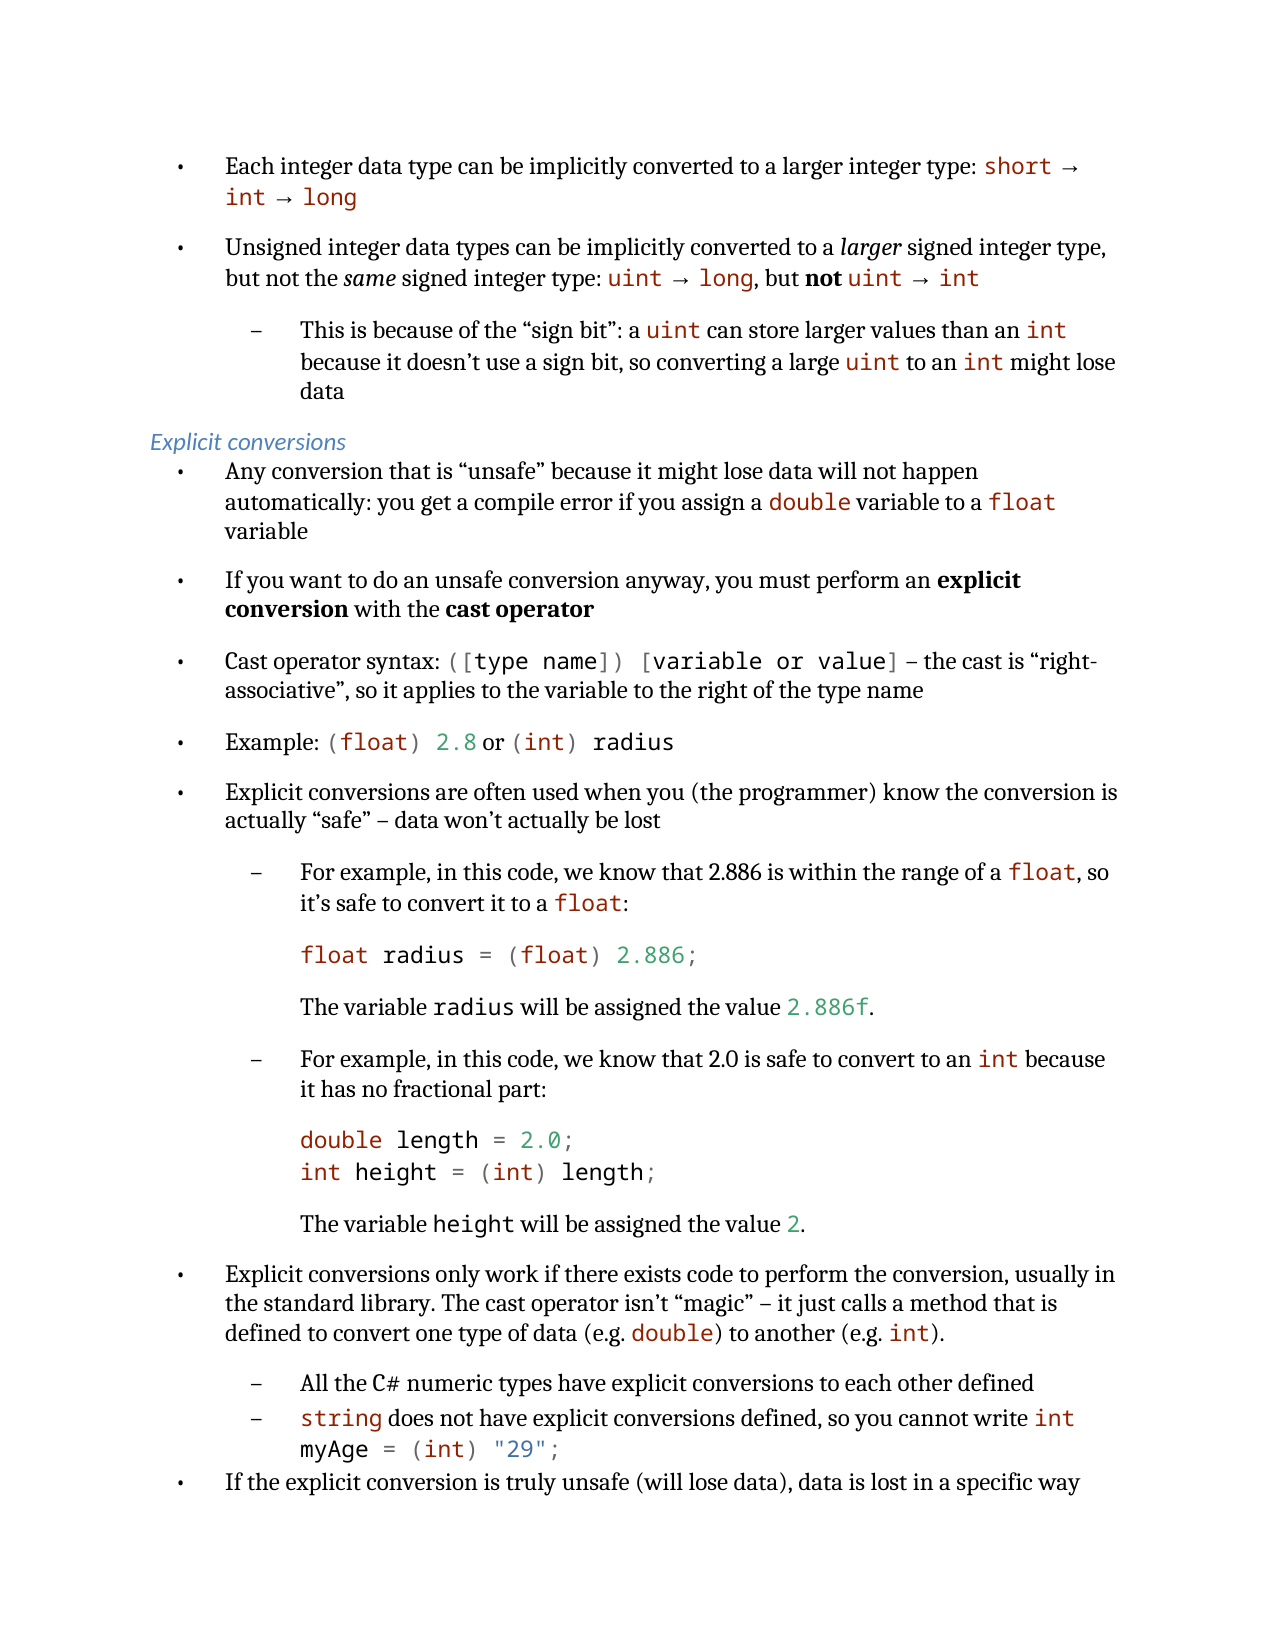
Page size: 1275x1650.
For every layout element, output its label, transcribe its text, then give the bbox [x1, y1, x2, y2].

subtitle Explicit conversions [150, 426, 1125, 457]
list Unsigned integer data types can be implicitly converted to a larger signed integer type, but not the same signed integer type: uint long, but not uint int [175, 233, 1125, 293]
list float radius = (float) 2.886; [250, 939, 1125, 971]
list Cast operator syntax: ([type name]) [variable or value] – the cast is “right-associative”, so it applies to the variable to the right of the type name [175, 645, 1125, 705]
list The variable height will be assigned the value 2. [250, 1208, 1125, 1239]
list If the explicit conversion is truly unsafe (will lose data), data is lost in a specific way [175, 1468, 1125, 1497]
list double length = 2.0; int height = (int) length; [250, 1124, 1125, 1187]
list Explicit conversions are often used when you (the programmer) know the conversion is actually “safe” – data won’t actually be lost [175, 778, 1125, 835]
list Each integer data type can be implicitly converted to a larger integer type: short int long [175, 150, 1125, 212]
list This is because of the “sign bit”: a uint can store larger values than an int because it doesn’t use a sign bit, so converting a large uint to an int might lose data [250, 314, 1125, 405]
list For example, in this code, we know that 2.886 is within the range of a float, so it’s safe to convert it to a float: [250, 856, 1125, 918]
list All the C# numeric types have explicit conversions to each other defined [250, 1369, 1125, 1398]
list Any conversion that is “unsafe” because it might lose data will not happen automatically: you get a compile error if you assign a double variable to a float variable [175, 457, 1125, 546]
list The variable radius will be assigned the value 2.886f. [250, 991, 1125, 1023]
list For example, in this code, we know that 2.0 is safe to convert to an int because it has no fractional part: [250, 1043, 1125, 1103]
list Example: (float) 2.8 or (int) radius [175, 726, 1125, 757]
list If you want to do an unsafe conversion anyway, you must perform an explicit conversion with the cast operator [175, 566, 1125, 624]
list string does not have explicit conversions defined, so you cannot write int myAge = (int) "29"; [250, 1402, 1125, 1464]
